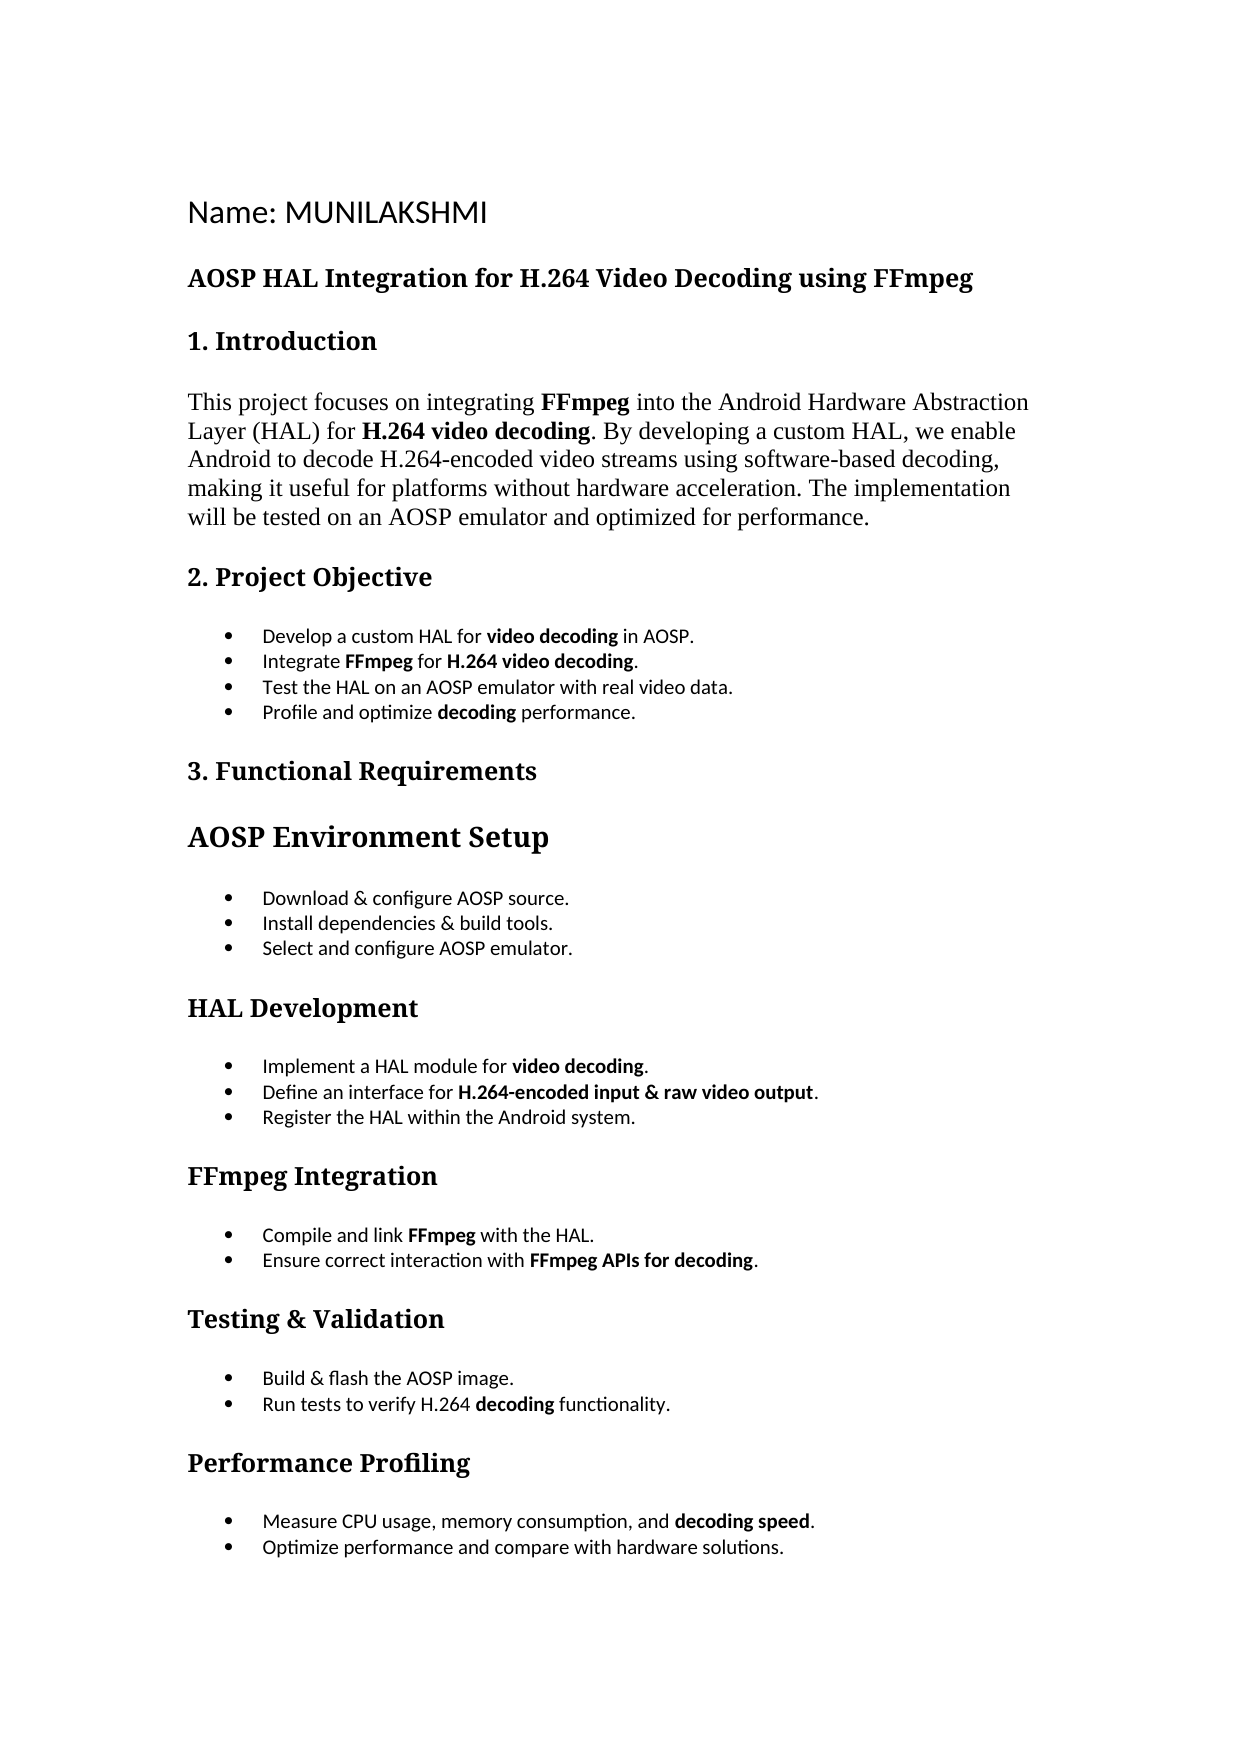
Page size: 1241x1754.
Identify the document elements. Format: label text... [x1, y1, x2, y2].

list Integrate FFmpeg for H.264 video decoding. [225, 649, 1053, 674]
list Develop a custom HAL for video decoding in AOSP. [225, 623, 1053, 649]
list Profile and optimize decoding performance. [225, 699, 1053, 725]
subtitle 3. Functional Requirements [187, 754, 1053, 788]
list Define an interface for H.264-encoded input & raw video output. [225, 1079, 1053, 1104]
list Implement a HAL module for video decoding. [225, 1053, 1053, 1079]
list Compile and link FFmpeg with the HAL. [225, 1222, 1053, 1247]
list Optimize performance and compare with hardware solutions. [225, 1534, 1053, 1559]
subtitle Testing & Validation [187, 1302, 1053, 1336]
subtitle Performance Profiling [187, 1445, 1053, 1479]
list Select and configure AOSP emulator. [225, 936, 1053, 961]
list Measure CPU usage, memory consumption, and decoding speed. [225, 1508, 1053, 1534]
list Register the HAL within the Android system. [225, 1104, 1053, 1130]
list Download & configure AOSP source. [225, 885, 1053, 910]
subtitle HAL Development [187, 990, 1053, 1024]
text Name: MUNILAKSHMI [187, 191, 1053, 231]
list Ensure correct interaction with FFmpeg APIs for decoding. [225, 1247, 1053, 1273]
subtitle AOSP Environment Setup [187, 817, 1053, 856]
subtitle 1. Introduction [187, 324, 1053, 358]
subtitle FFmpeg Integration [187, 1159, 1053, 1193]
text This project focuses on integrating FFmpeg into the Android Hardware Abstraction Layer (HAL) for H.264 video decoding. By developing a custom HAL, we enable Android to decode H.264-encoded video streams using software-based decoding, making it useful for platforms without hardware acceleration. The implementation will be tested on an AOSP emulator and optimized for performance. [187, 387, 1053, 531]
list Build & flash the AOSP image. [225, 1365, 1053, 1391]
list Install dependencies & build tools. [225, 910, 1053, 936]
list Test the HAL on an AOSP emulator with real video data. [225, 674, 1053, 699]
subtitle AOSP HAL Integration for H.264 Video Decoding using FFmpeg [187, 261, 1053, 295]
list Run tests to verify H.264 decoding functionality. [225, 1391, 1053, 1416]
subtitle 2. Project Objective [187, 560, 1053, 594]
